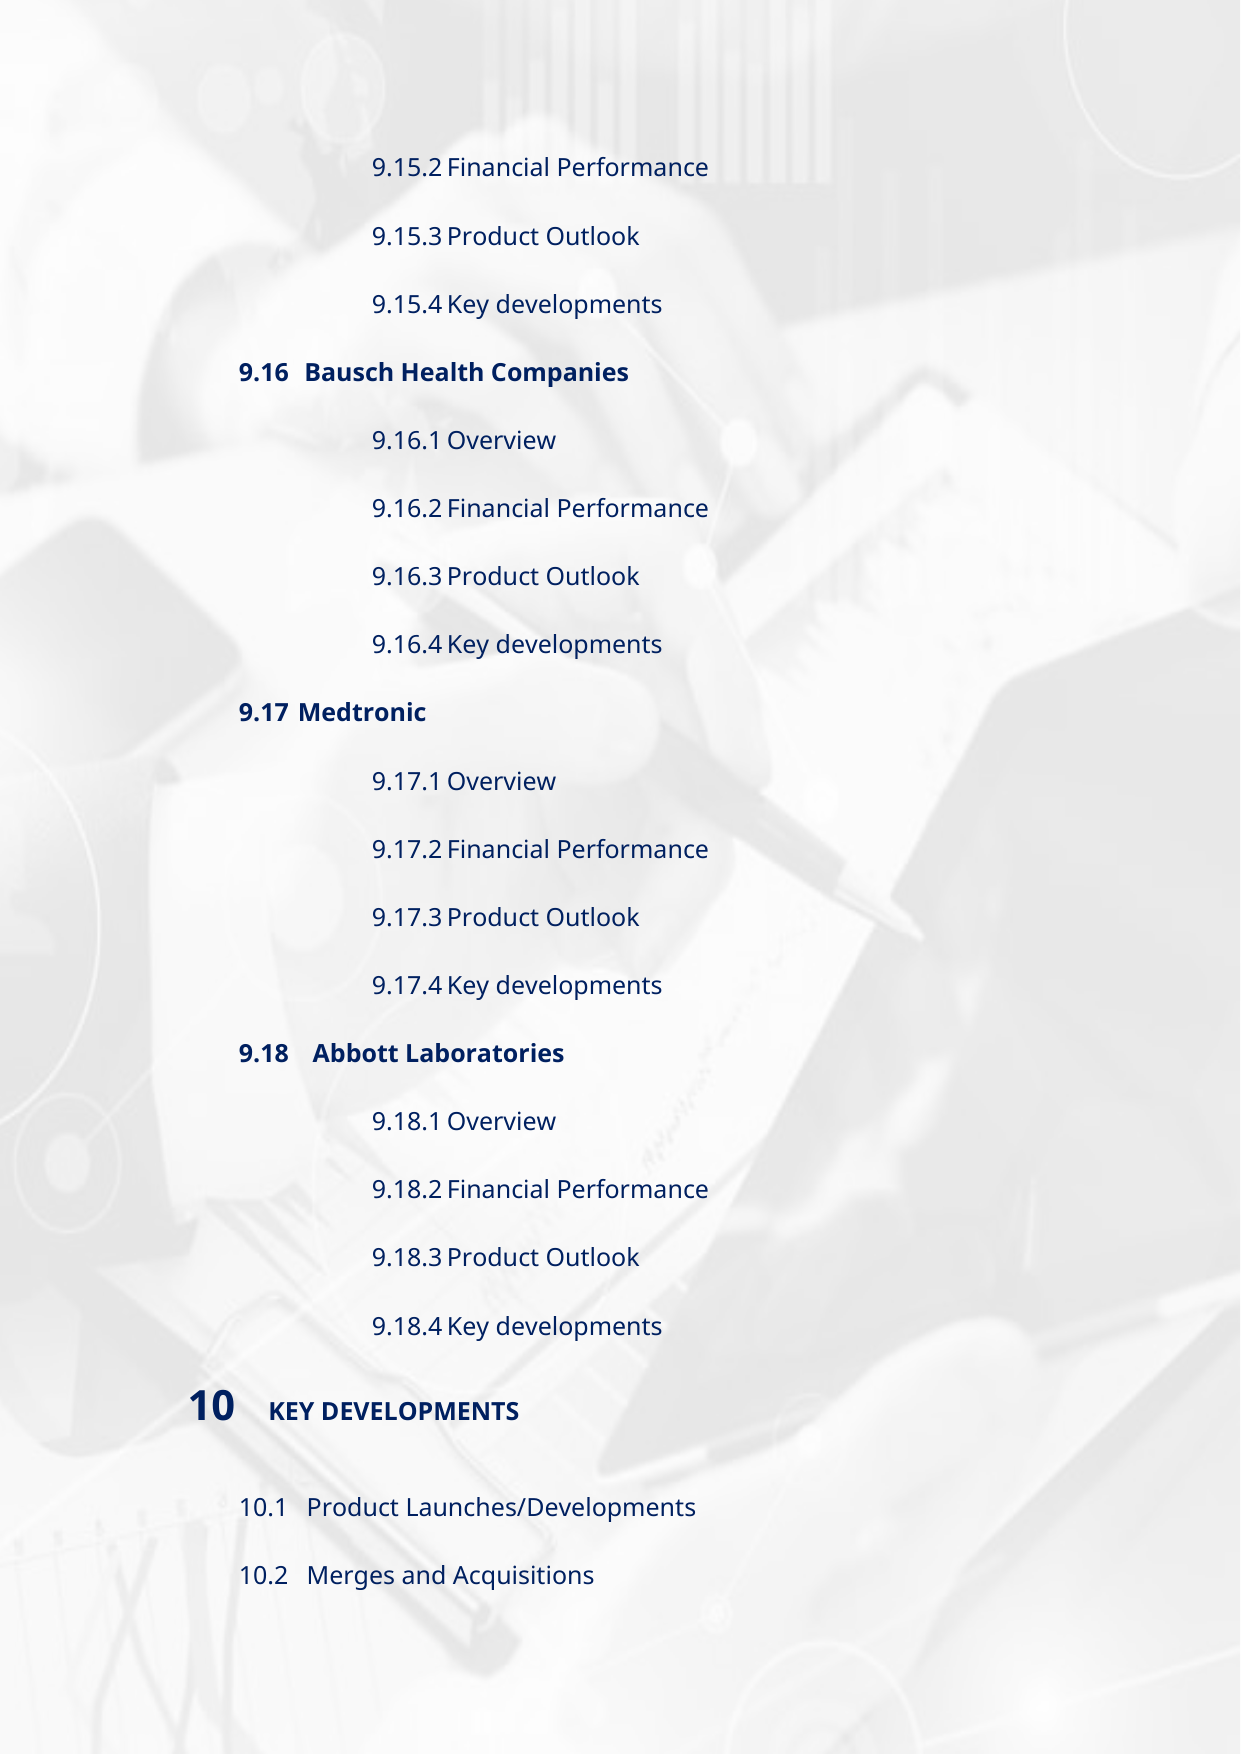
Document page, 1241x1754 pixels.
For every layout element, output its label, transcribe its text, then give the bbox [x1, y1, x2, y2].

list Abbott Laboratories [239, 1036, 1090, 1070]
list Overview [372, 1104, 1090, 1138]
list Financial Performance [372, 150, 1090, 184]
list Overview [372, 422, 1090, 457]
list Product Outlook [372, 218, 1090, 252]
list Medtronic [239, 695, 1090, 729]
list Key developments [372, 1308, 1090, 1342]
list Product Outlook [372, 899, 1090, 933]
list Merges and Acquisitions [239, 1558, 1090, 1592]
list Financial Performance [372, 1172, 1090, 1206]
list Product Outlook [372, 559, 1090, 593]
list KEY DEVELOPMENTS [187, 1376, 1090, 1433]
list Overview [372, 763, 1090, 797]
list Key developments [372, 627, 1090, 661]
list Product Launches/Developments [239, 1490, 1090, 1524]
list Key developments [372, 967, 1090, 1002]
list Bausch Health Companies [239, 354, 1090, 388]
list Financial Performance [372, 491, 1090, 525]
picture [0, 0, 1241, 1754]
list Key developments [372, 286, 1090, 320]
list Product Outlook [372, 1240, 1090, 1274]
list Financial Performance [372, 831, 1090, 865]
